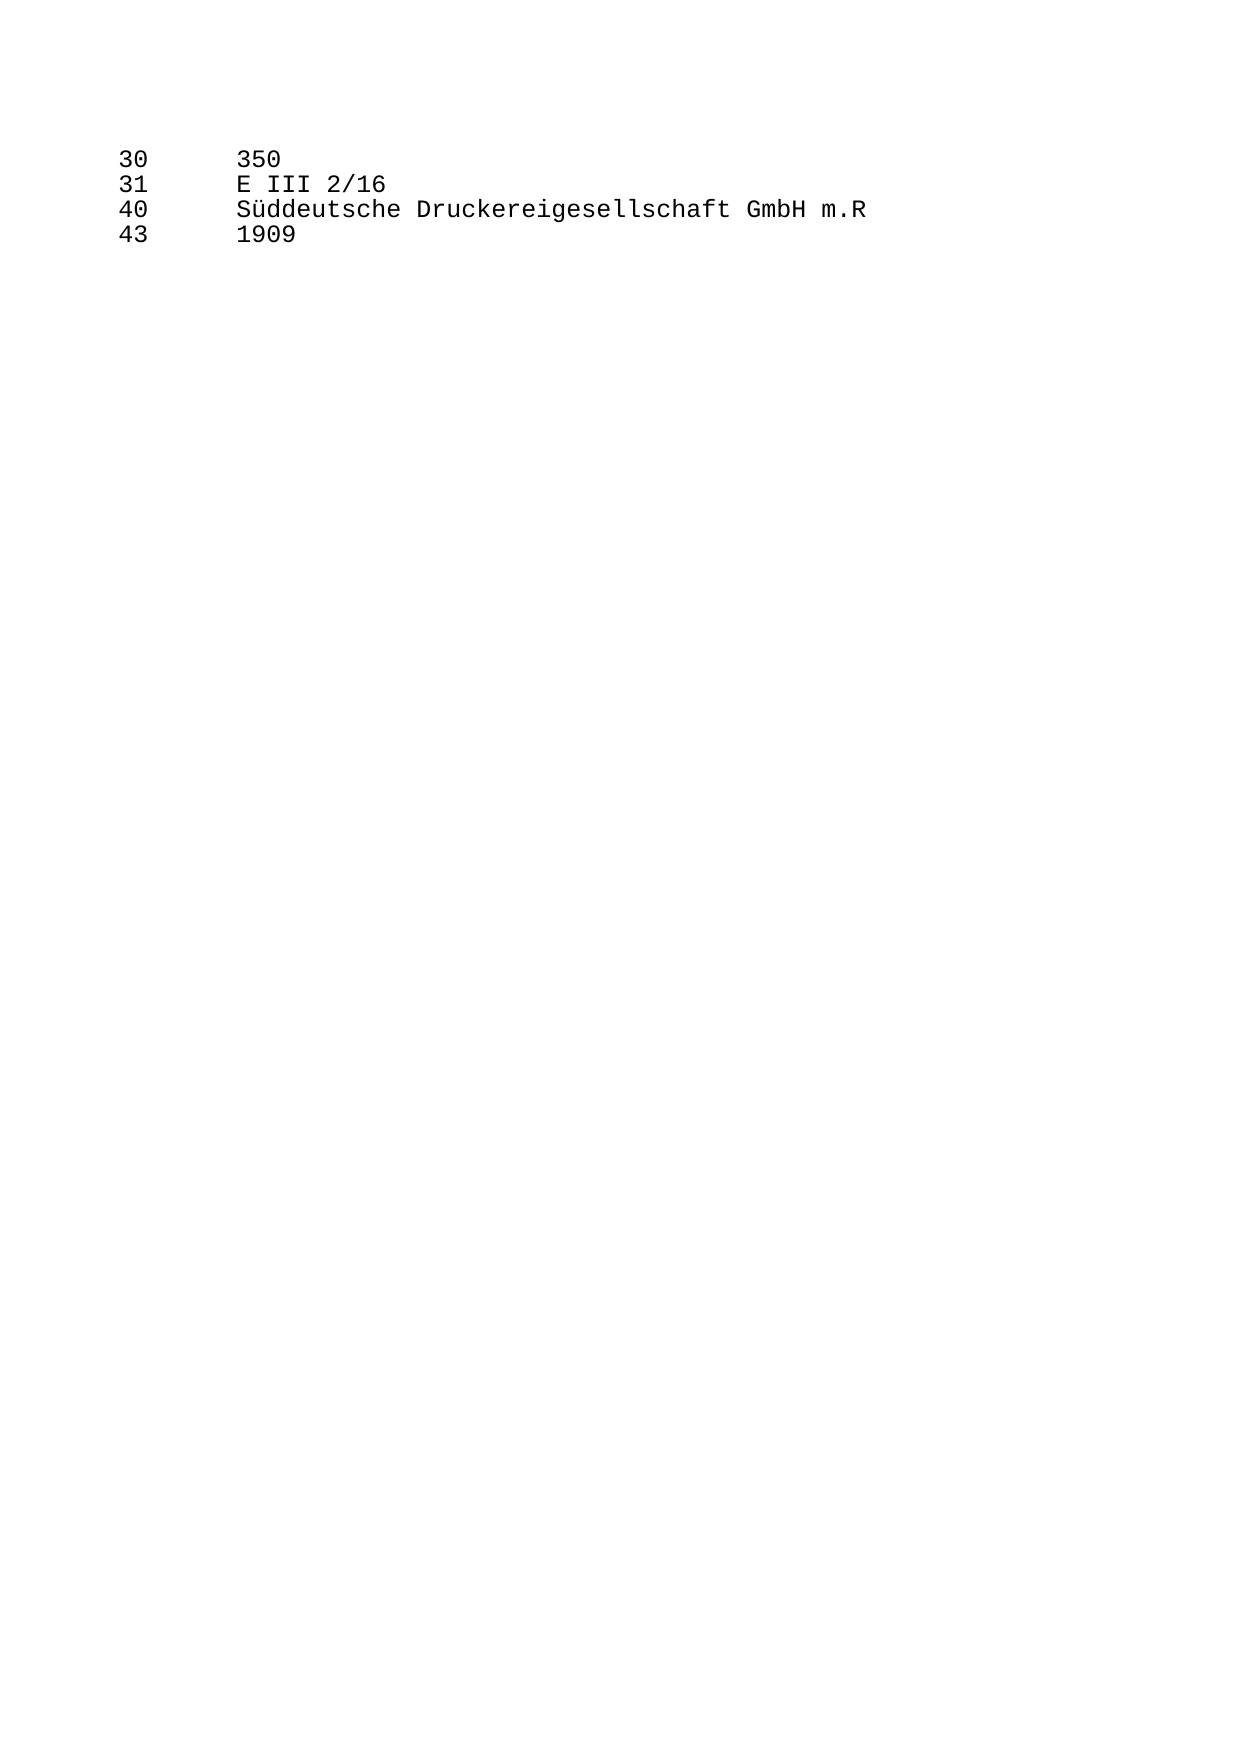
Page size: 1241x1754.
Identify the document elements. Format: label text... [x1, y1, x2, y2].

text 31 E III 2/16 [118, 173, 1122, 198]
text 40 k[Süddeutsche Druckereigesellschaft GmbH]k m.R [118, 198, 1122, 223]
text 43 1909 [118, 223, 1122, 248]
text 30 350 [118, 148, 1122, 173]
